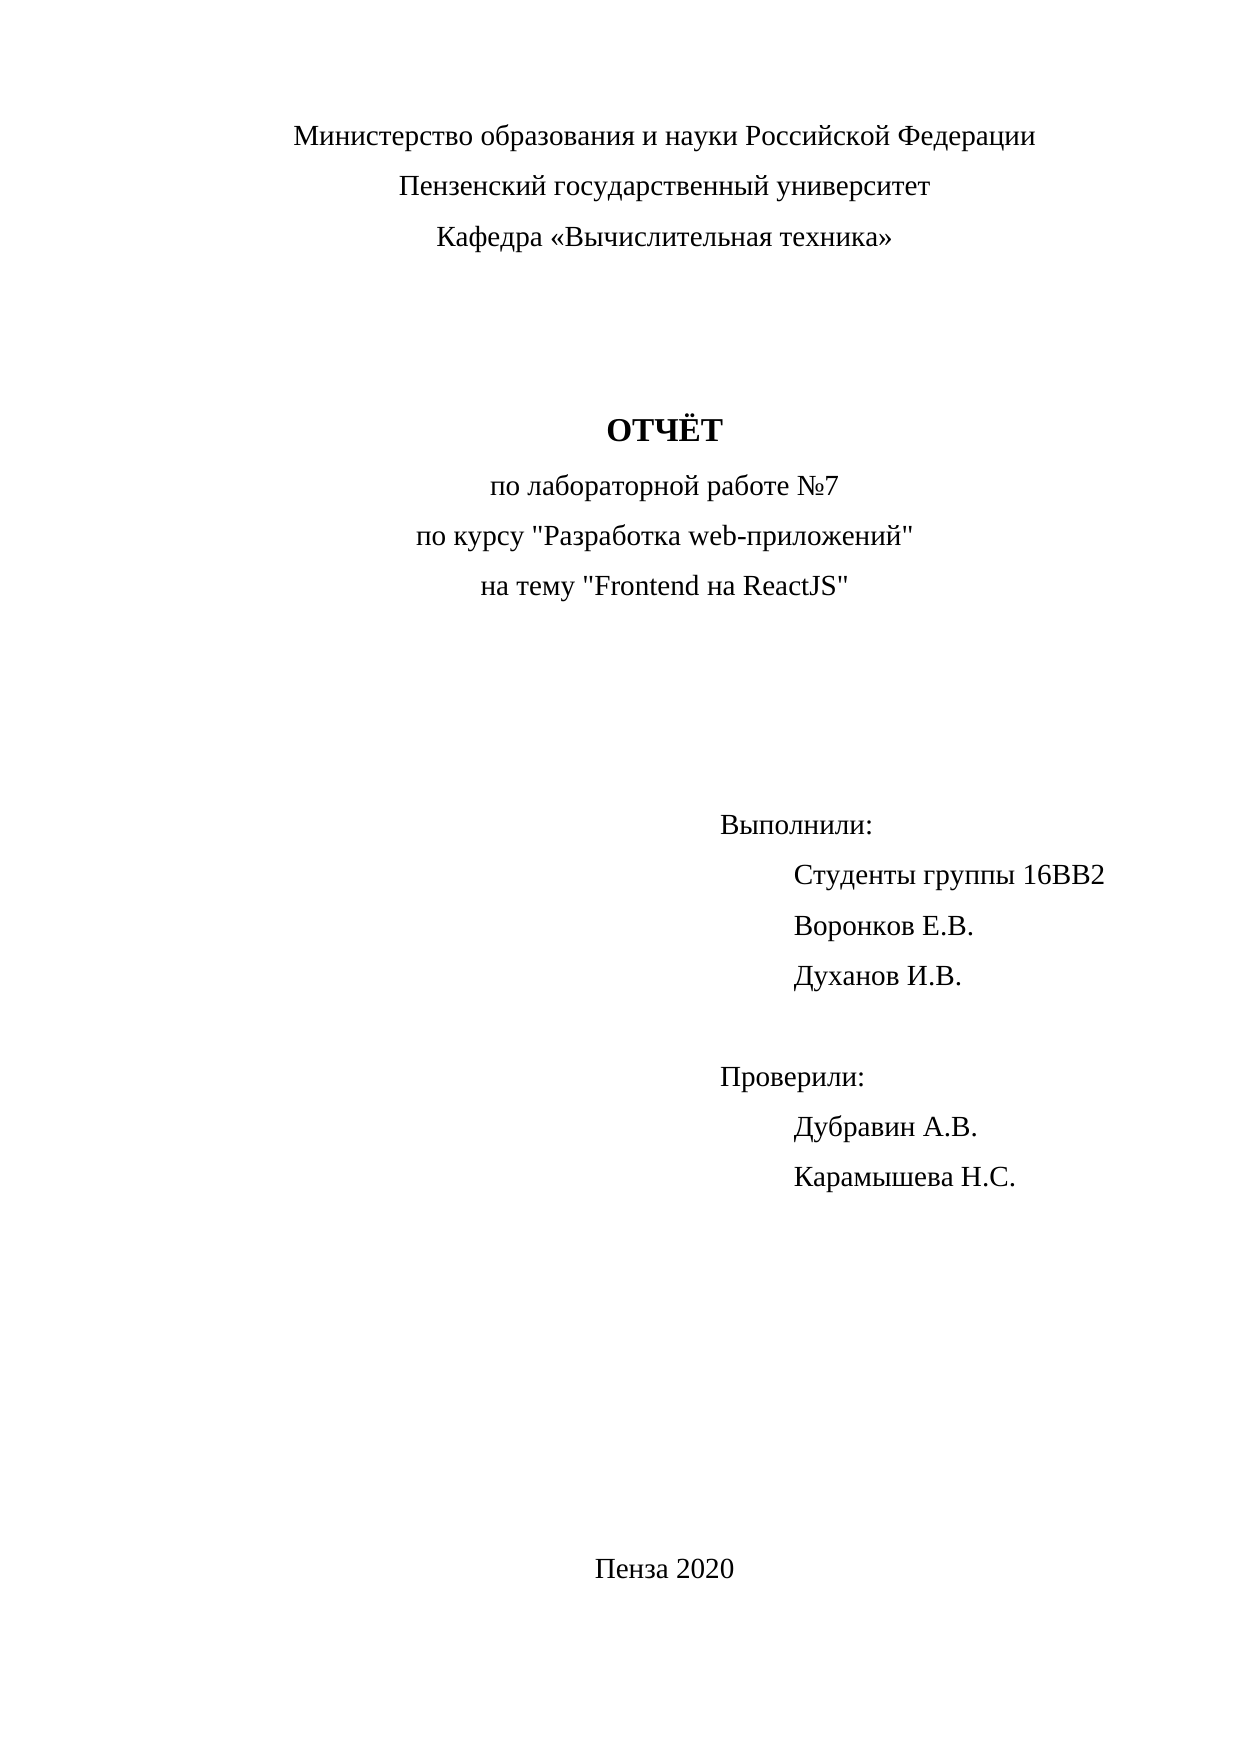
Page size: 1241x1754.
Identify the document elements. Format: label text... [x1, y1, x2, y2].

text по курсу "Разработка web-приложений" на тему "Frontend на ReactJS" [177, 518, 1152, 602]
text Пенза 2020 [177, 1551, 1152, 1584]
text ОТЧЁТ [177, 410, 1152, 448]
text Пензенский государственный университет [177, 168, 1152, 202]
text Кафедра «Вычислительная техника» [177, 219, 1152, 252]
text Министерство образования и науки Российской Федерации [177, 118, 1152, 152]
text по лабораторной работе №7 [177, 468, 1152, 501]
